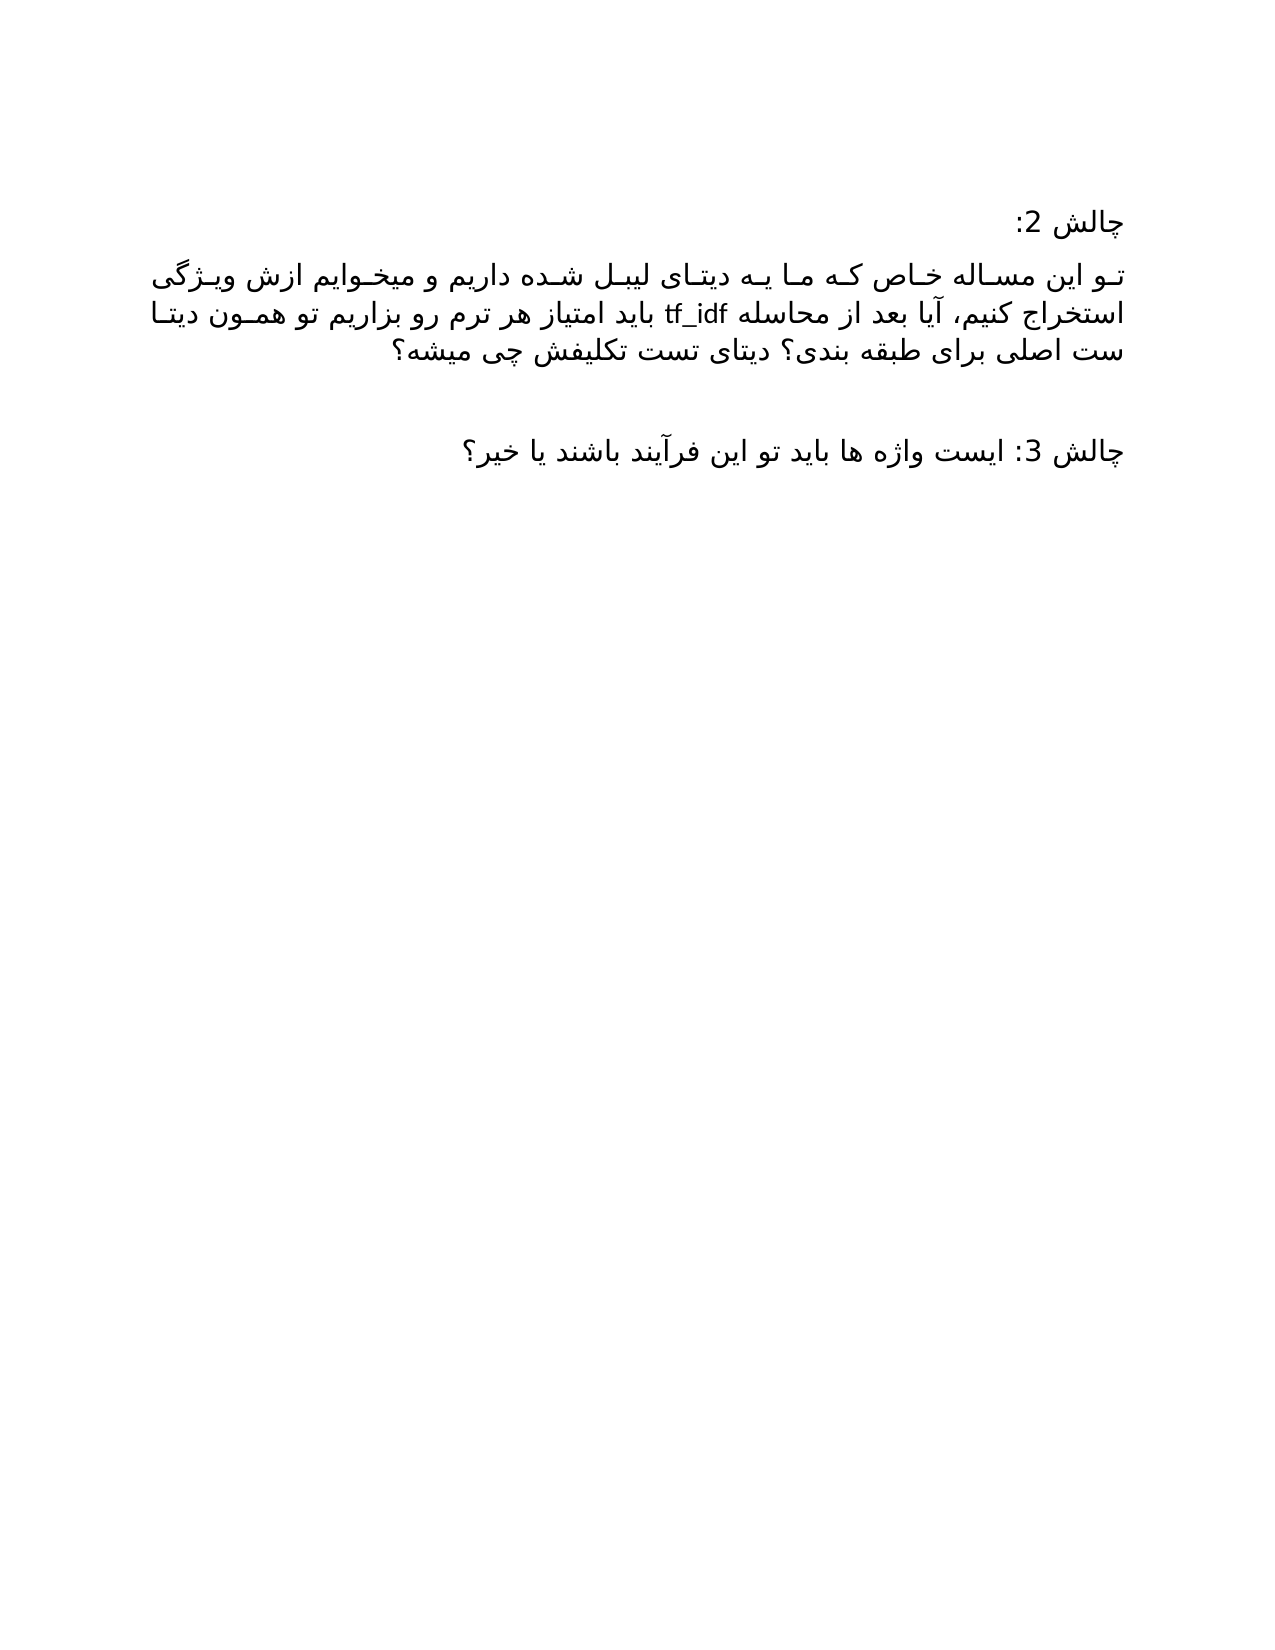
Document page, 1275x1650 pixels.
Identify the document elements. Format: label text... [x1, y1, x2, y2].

text تو این مساله خاص که ما یه دیتای لیبل شده داریم و میخوایم ازش ویژگی استخراج کنیم، آیا بعد از محاسله tf_idf باید امتیاز هر ترم رو بزاریم تو همون دیتا ست اصلی برای طبقه بندی؟ دیتای تست تکلیفش چی میشه؟ [150, 258, 1125, 367]
text چالش 2: [150, 205, 1125, 239]
text چالش 3: ایست واژه ها باید تو این فرآیند باشند یا خیر؟ [150, 434, 1125, 468]
